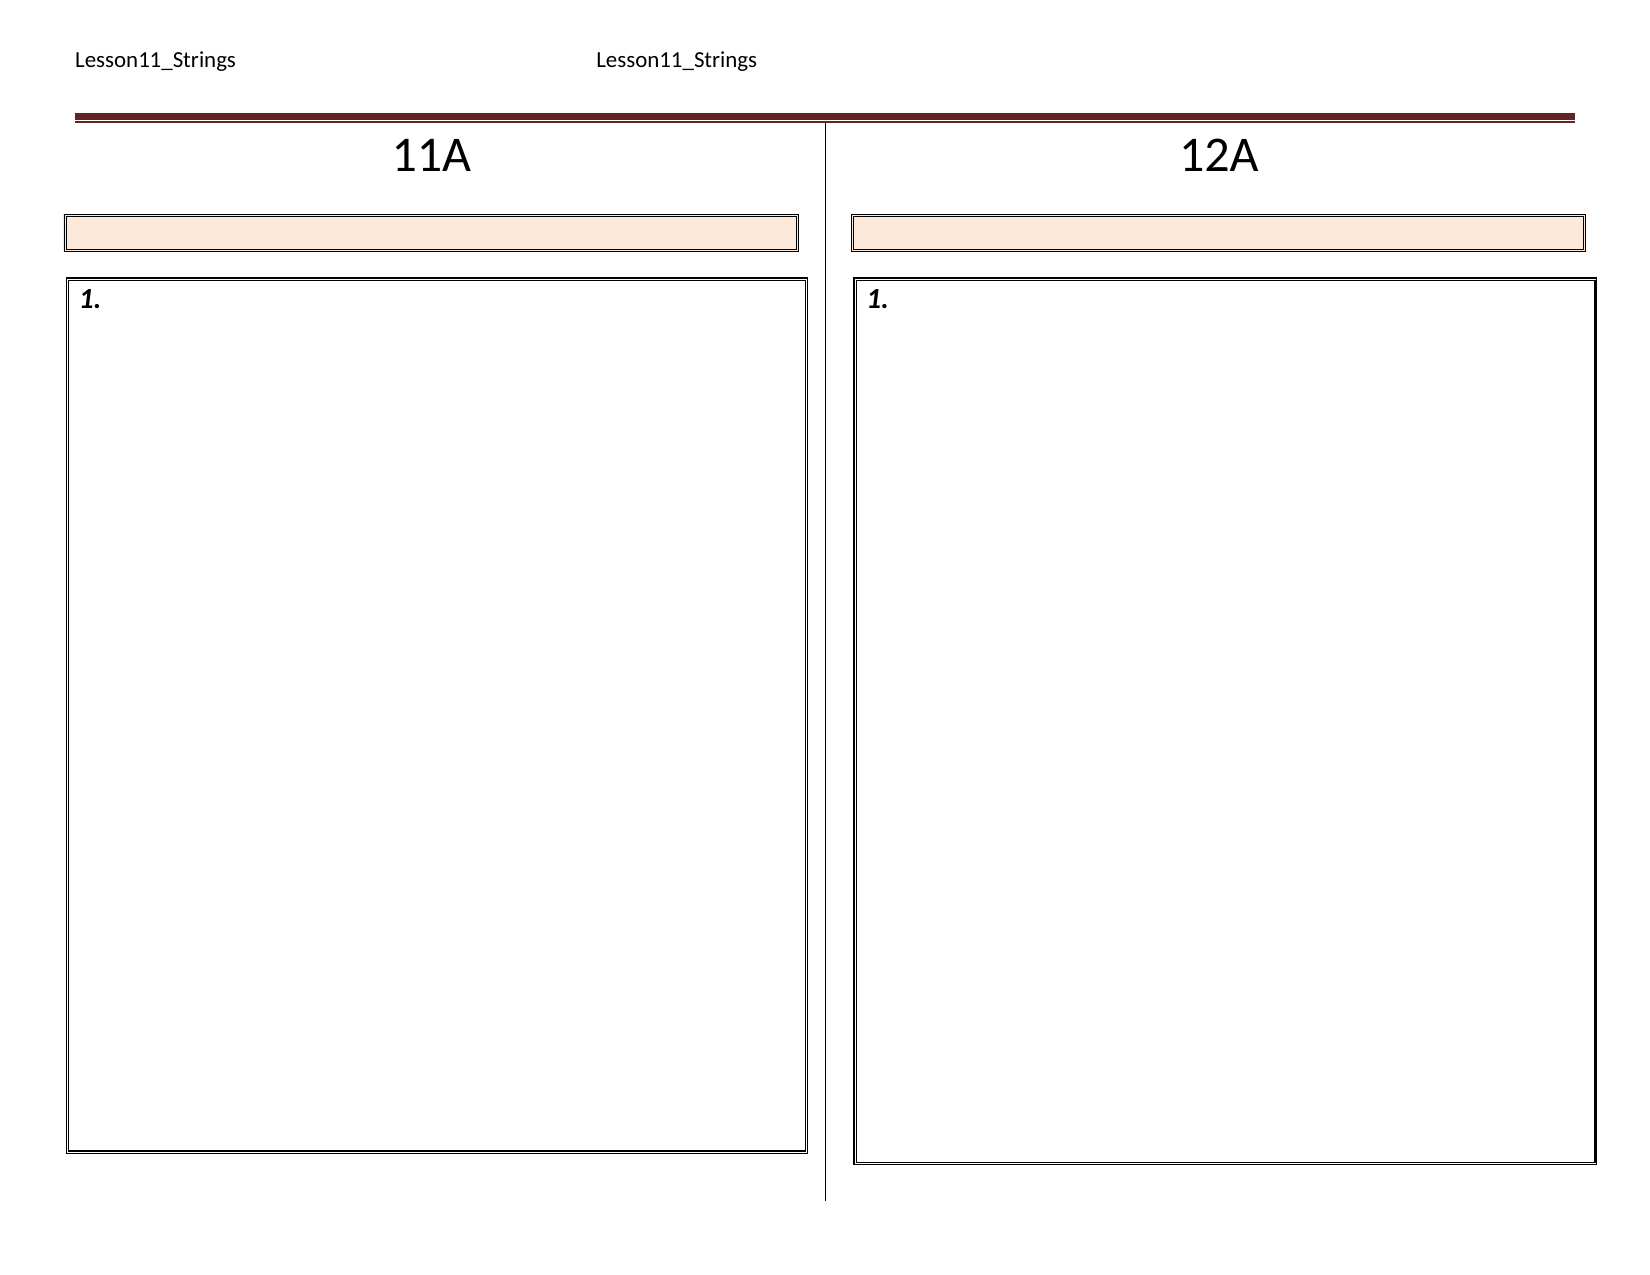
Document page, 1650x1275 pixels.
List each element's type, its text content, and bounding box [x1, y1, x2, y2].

table_header [857, 281, 1594, 1161]
text 11A [75, 123, 787, 184]
text 12A [862, 123, 1575, 184]
table_header [69, 281, 805, 1150]
